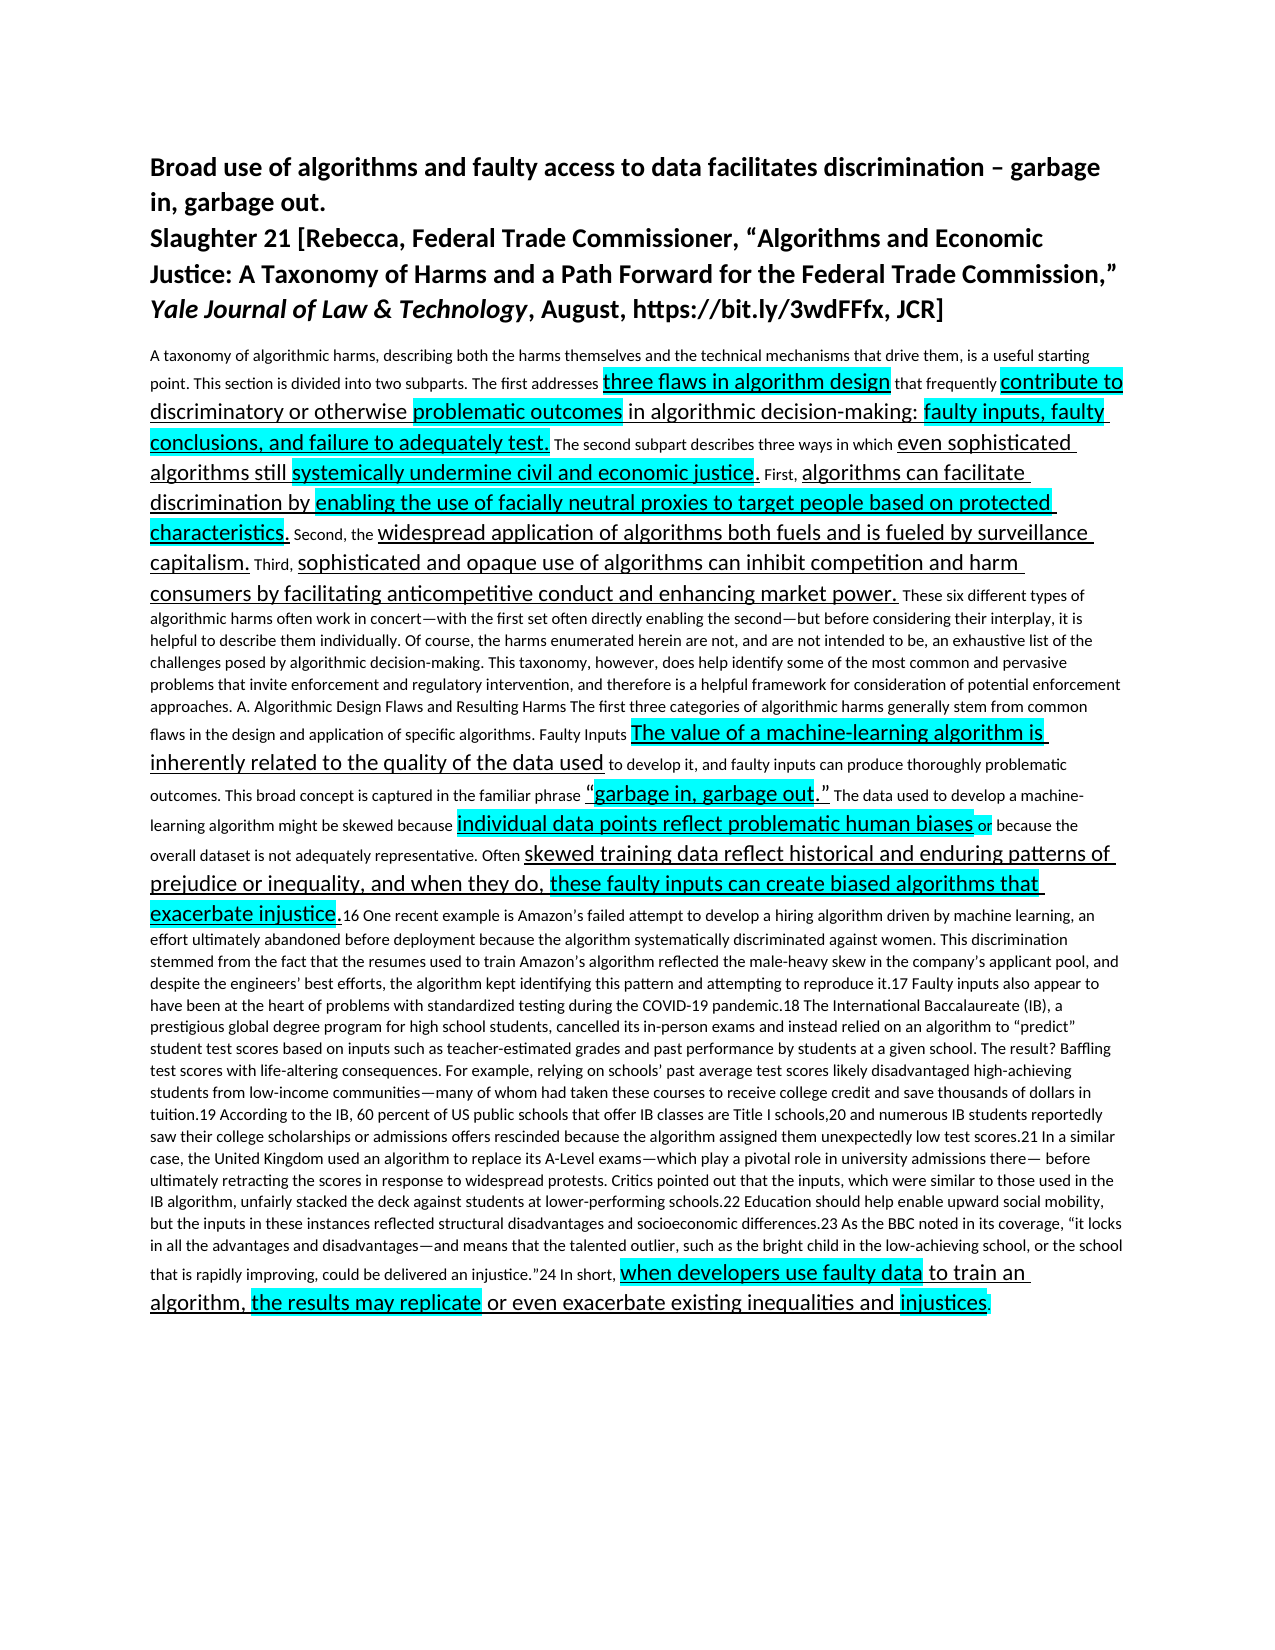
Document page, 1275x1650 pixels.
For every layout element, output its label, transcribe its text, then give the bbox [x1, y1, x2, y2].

text A taxonomy of algorithmic harms, describing both the harms themselves and the technical mechanisms that drive them, is a useful starting point. This section is divided into two subparts. The first addresses three flaws in algorithm design that frequently contribute to discriminatory or otherwise problematic outcomes in algorithmic decision-making: faulty inputs, faulty conclusions, and failure to adequately test. The second subpart describes three ways in which even sophisticated algorithms still systemically undermine civil and economic justice. First, algorithms can facilitate discrimination by enabling the use of facially neutral proxies to target people based on protected characteristics. Second, the widespread application of algorithms both fuels and is fueled by surveillance capitalism. Third, sophisticated and opaque use of algorithms can inhibit competition and harm consumers by facilitating anticompetitive conduct and enhancing market power. These six different types of algorithmic harms often work in concert—with the first set often directly enabling the second—but before considering their interplay, it is helpful to describe them individually. Of course, the harms enumerated herein are not, and are not intended to be, an exhaustive list of the challenges posed by algorithmic decision-making. This taxonomy, however, does help identify some of the most common and pervasive problems that invite enforcement and regulatory intervention, and therefore is a helpful framework for consideration of potential enforcement approaches. A. Algorithmic Design Flaws and Resulting Harms The first three categories of algorithmic harms generally stem from common flaws in the design and application of specific algorithms. Faulty Inputs The value of a machine-learning algorithm is inherently related to the quality of the data used to develop it, and faulty inputs can produce thoroughly problematic outcomes. This broad concept is captured in the familiar phrase “garbage in, garbage out.” The data used to develop a machine-learning algorithm might be skewed because individual data points reflect problematic human biases or because the overall dataset is not adequately representative. Often skewed training data reflect historical and enduring patterns of prejudice or inequality, and when they do, these faulty inputs can create biased algorithms that exacerbate injustice.16 One recent example is Amazon’s failed attempt to develop a hiring algorithm driven by machine learning, an effort ultimately abandoned before deployment because the algorithm systematically discriminated against women. This discrimination stemmed from the fact that the resumes used to train Amazon’s algorithm reflected the male-heavy skew in the company’s applicant pool, and despite the engineers’ best efforts, the algorithm kept identifying this pattern and attempting to reproduce it.17 Faulty inputs also appear to have been at the heart of problems with standardized testing during the COVID-19 pandemic.18 The International Baccalaureate (IB), a prestigious global degree program for high school students, cancelled its in-person exams and instead relied on an algorithm to “predict” student test scores based on inputs such as teacher-estimated grades and past performance by students at a given school. The result? Baffling test scores with life-altering consequences. For example, relying on schools’ past average test scores likely disadvantaged high-achieving students from low-income communities—many of whom had taken these courses to receive college credit and save thousands of dollars in tuition.19 According to the IB, 60 percent of US public schools that offer IB classes are Title I schools,20 and numerous IB students reportedly saw their college scholarships or admissions offers rescinded because the algorithm assigned them unexpectedly low test scores.21 In a similar case, the United Kingdom used an algorithm to replace its A-Level exams—which play a pivotal role in university admissions there— before ultimately retracting the scores in response to widespread protests. Critics pointed out that the inputs, which were similar to those used in the IB algorithm, unfairly stacked the deck against students at lower-performing schools.22 Education should help enable upward social mobility, but the inputs in these instances reflected structural disadvantages and socioeconomic differences.23 As the BBC noted in its coverage, “it locks in all the advantages and disadvantages—and means that the talented outlier, such as the bright child in the low-achieving school, or the school that is rapidly improving, could be delivered an injustice.”24 In short, when developers use faulty data to train an algorithm, the results may replicate or even exacerbate existing inequalities and injustices. [150, 345, 1125, 1316]
text Slaughter 21 [Rebecca, Federal Trade Commissioner, “Algorithms and Economic Justice: A Taxonomy of Harms and a Path Forward for the Federal Trade Commission,” Yale Journal of Law & Technology, August, https://bit.ly/3wdFFfx, JCR] [150, 221, 1125, 326]
subtitle Broad use of algorithms and faulty access to data facilitates discrimination – garbage in, garbage out. [150, 150, 1125, 219]
